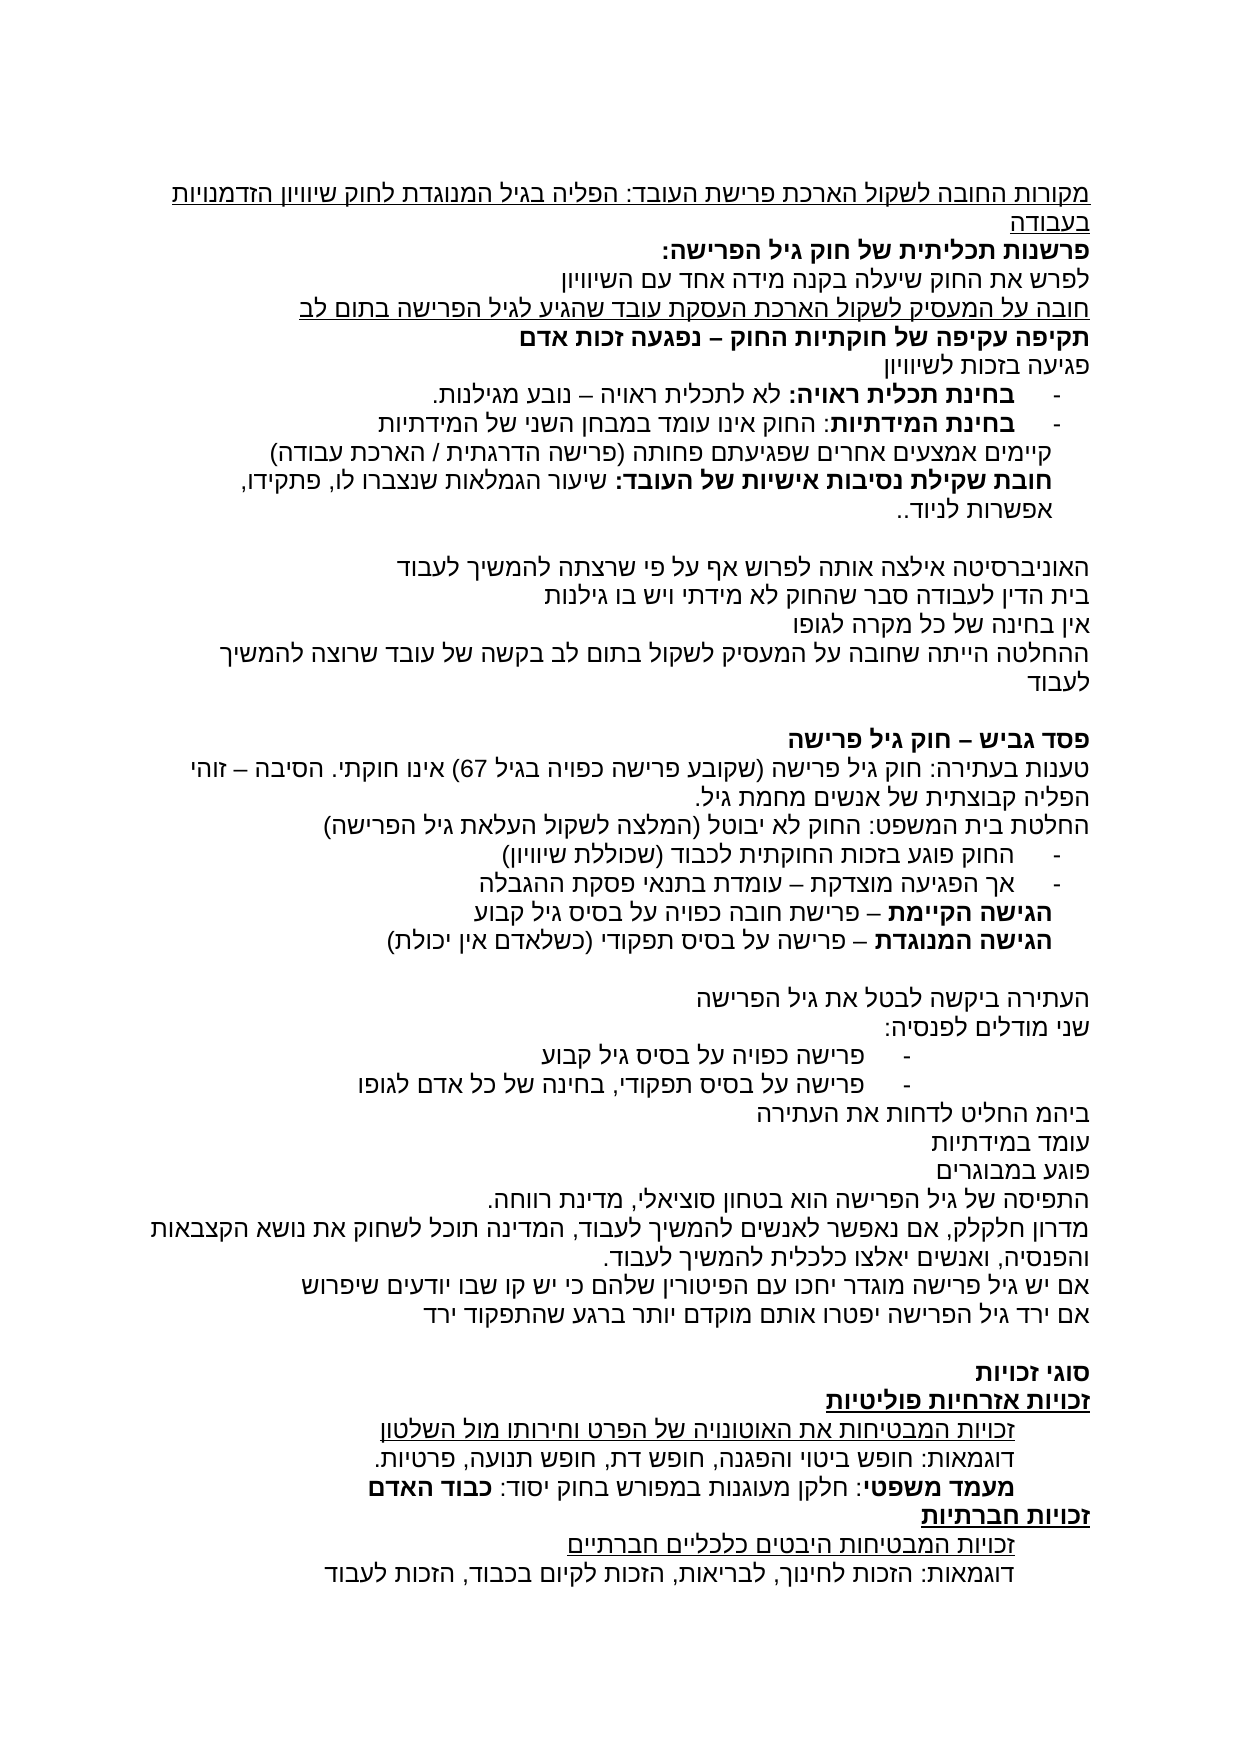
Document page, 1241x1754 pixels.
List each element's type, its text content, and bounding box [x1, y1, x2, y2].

text בית הדין לעבודה סבר שהחוק לא מידתי ויש בו גילנות [150, 581, 1090, 610]
text זכויות המבטיחות את האוטונויה של הפרט וחירותו מול השלטון [150, 1415, 1015, 1444]
text שני מודלים לפנסיה: [150, 1012, 1090, 1041]
list פרישה על בסיס תפקודי, בחינה של כל אדם לגופו [150, 1070, 903, 1099]
text הגישה המנוגדת – פרישה על בסיס תפקודי (כשלאדם אין יכולת) [150, 926, 1053, 955]
text פרשנות תכליתית של חוק גיל הפרישה: [150, 236, 1090, 265]
text התפיסה של גיל הפרישה הוא בטחון סוציאלי, מדינת רווחה. [150, 1185, 1090, 1214]
text זכויות אזרחיות פוליטיות [150, 1386, 1090, 1415]
text חובה על המעסיק לשקול הארכת העסקת עובד שהגיע לגיל הפרישה בתום לב [150, 294, 1090, 322]
list אך הפגיעה מוצדקת – עומדת בתנאי פסקת ההגבלה [150, 869, 1053, 897]
text תקיפה עקיפה של חוקתיות החוק – נפגעה זכות אדם [150, 322, 1090, 351]
text אין בחינה של כל מקרה לגופו [150, 610, 1090, 639]
text חובת שקילת נסיבות אישיות של העובד: שיעור הגמלאות שנצברו לו, פתקידו, אפשרות לניוד.. [150, 466, 1053, 524]
text אם יש גיל פרישה מוגדר יחכו עם הפיטורין שלהם כי יש קו שבו יודעים שיפרוש [150, 1271, 1090, 1300]
text זכויות המבטיחות היבטים כלכליים חברתיים [150, 1530, 1015, 1559]
text פוגע במבוגרים [150, 1156, 1090, 1185]
text החלטת בית המשפט: החוק לא יבוטל (המלצה לשקול העלאת גיל הפרישה) [150, 811, 1090, 840]
text סוגי זכויות [150, 1357, 1090, 1386]
text פסד גביש – חוק גיל פרישה [150, 725, 1090, 754]
text דוגמאות: הזכות לחינוך, לבריאות, הזכות לקיום בכבוד, הזכות לעבוד [150, 1559, 1015, 1587]
list בחינת המידתיות: החוק אינו עומד במבחן השני של המידתיות [150, 409, 1053, 437]
text עומד במידתיות [150, 1127, 1090, 1156]
text האוניברסיטה אילצה אותה לפרוש אף על פי שרצתה להמשיך לעבוד [150, 552, 1090, 581]
text קיימים אמצעים אחרים שפגיעתם פחותה (פרישה הדרגתית / הארכת עבודה) [150, 437, 1053, 466]
text ההחלטה הייתה שחובה על המעסיק לשקול בתום לב בקשה של עובד שרוצה להמשיך לעבוד [150, 639, 1090, 696]
text מדרון חלקלק, אם נאפשר לאנשים להמשיך לעבוד, המדינה תוכל לשחוק את נושא הקצבאות והפנסיה, ואנשים יאלצו כלכלית להמשיך לעבוד. [150, 1214, 1090, 1271]
text העתירה ביקשה לבטל את גיל הפרישה [150, 984, 1090, 1012]
text אם ירד גיל הפרישה יפטרו אותם מוקדם יותר ברגע שהתפקוד ירד [150, 1300, 1090, 1329]
list בחינת תכלית ראויה: לא לתכלית ראויה – נובע מגילנות. [150, 380, 1053, 409]
list החוק פוגע בזכות החוקתית לכבוד (שכוללת שיוויון) [150, 840, 1053, 869]
text ביהמ החליט לדחות את העתירה [150, 1099, 1090, 1127]
text מעמד משפטי: חלקן מעוגנות במפורש בחוק יסוד: כבוד האדם [150, 1472, 1015, 1501]
text זכויות חברתיות [150, 1501, 1090, 1530]
text לפרש את החוק שיעלה בקנה מידה אחד עם השיוויון [150, 265, 1090, 294]
list פרישה כפויה על בסיס גיל קבוע [150, 1041, 903, 1070]
text מקורות החובה לשקול הארכת פרישת העובד: הפליה בגיל המנוגדת לחוק שיוויון הזדמנויות בעבודה [150, 179, 1090, 236]
text פגיעה בזכות לשיוויון [150, 351, 1090, 380]
text דוגמאות: חופש ביטוי והפגנה, חופש דת, חופש תנועה, פרטיות. [150, 1444, 1015, 1472]
text טענות בעתירה: חוק גיל פרישה (שקובע פרישה כפויה בגיל 67) אינו חוקתי. הסיבה – זוהי הפליה קבוצתית של אנשים מחמת גיל. [150, 754, 1090, 811]
text הגישה הקיימת – פרישת חובה כפויה על בסיס גיל קבוע [150, 897, 1053, 926]
